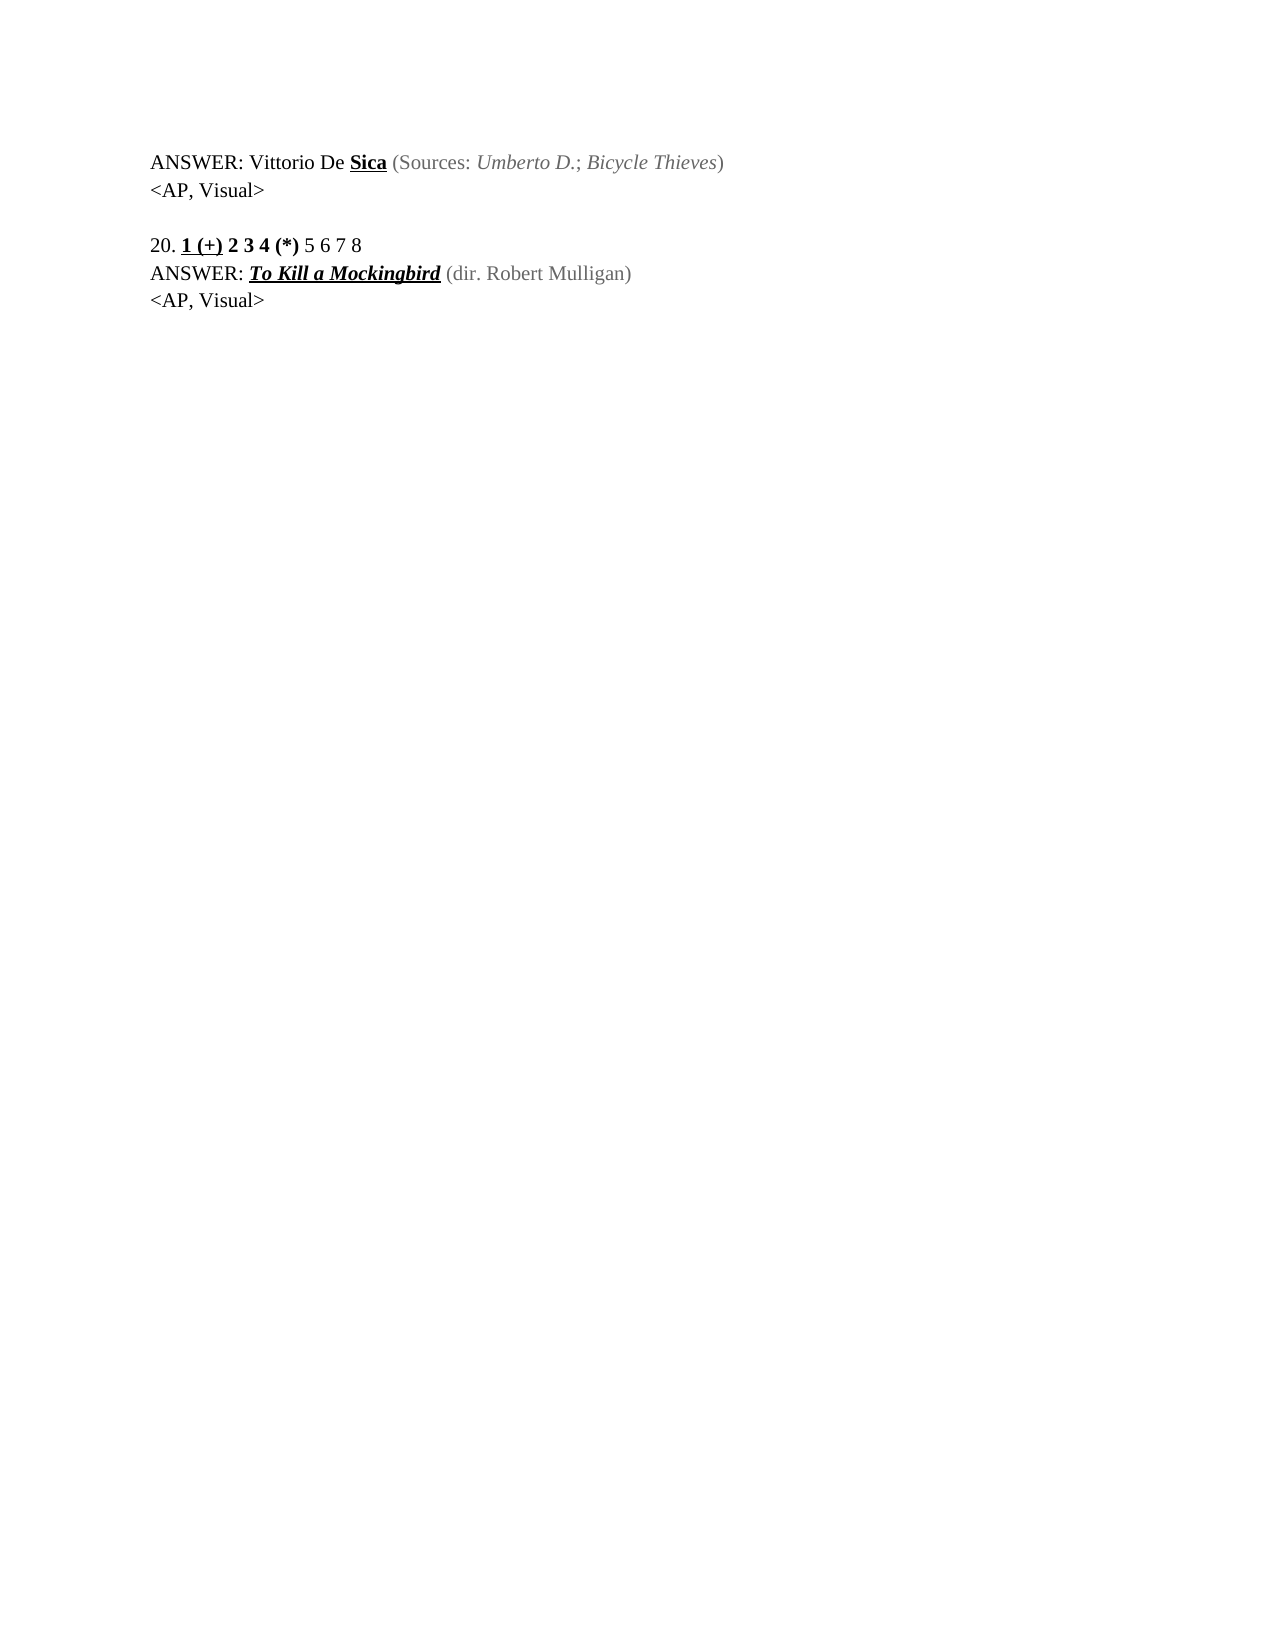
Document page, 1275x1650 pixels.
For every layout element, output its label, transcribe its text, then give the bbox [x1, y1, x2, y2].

text ANSWER: To Kill a Mockingbird (dir. Robert Mulligan) [150, 260, 1125, 284]
text <AP, Visual> [150, 178, 1125, 202]
text ANSWER: Vittorio De Sica (Sources: Umberto D.; Bicycle Thieves) [150, 150, 1125, 174]
text 20. 1 (+) 2 3 4 (*) 5 6 7 8 [150, 233, 1125, 257]
text <AP, Visual> [150, 288, 1125, 312]
